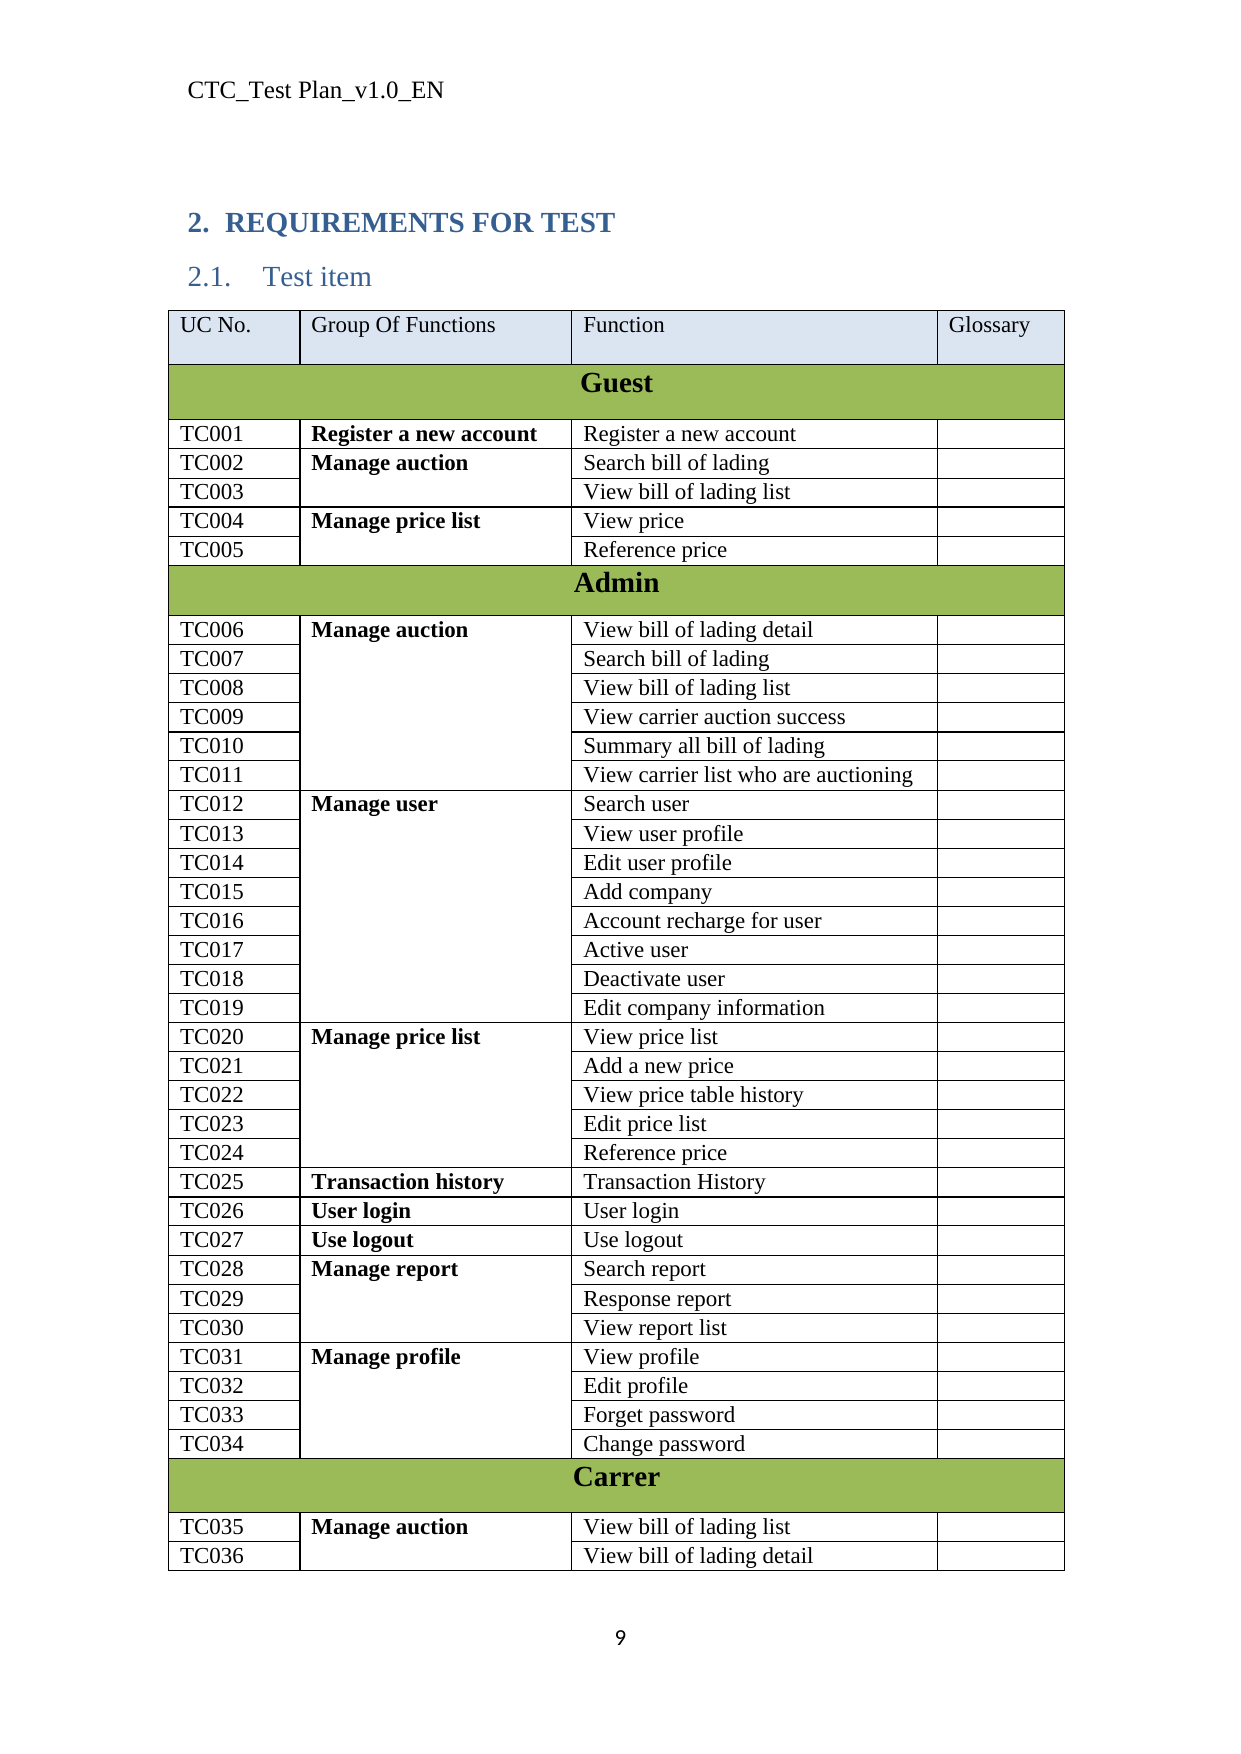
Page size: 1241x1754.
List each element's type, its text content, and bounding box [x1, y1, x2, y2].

table_cell TC028 [169, 1256, 299, 1283]
table_cell TC020 [169, 1023, 299, 1051]
table_cell Use logout [301, 1226, 571, 1254]
table_cell View price table history [572, 1081, 937, 1109]
table_cell TC023 [169, 1110, 299, 1138]
table_cell TC034 [169, 1430, 299, 1458]
table_cell View bill of lading detail [572, 616, 937, 644]
subtitle REQUIREMENTS FOR TEST [187, 205, 1053, 238]
table_cell TC019 [169, 994, 299, 1022]
table_cell [938, 994, 1064, 1022]
table_cell TC002 [169, 449, 299, 477]
table_cell [938, 761, 1064, 789]
table_cell TC021 [169, 1052, 299, 1080]
table_cell [938, 420, 1064, 448]
table_cell TC009 [169, 703, 299, 731]
table_cell TC015 [169, 878, 299, 906]
table_cell [938, 616, 1064, 644]
table_cell [938, 1513, 1064, 1541]
table_cell [938, 645, 1064, 673]
table_cell [938, 508, 1064, 536]
table_cell TC032 [169, 1372, 299, 1400]
table_cell Search user [572, 791, 937, 818]
table_cell [938, 907, 1064, 935]
table_cell Account recharge for user [572, 907, 937, 935]
table_cell [938, 849, 1064, 877]
table_cell Search bill of lading [572, 645, 937, 673]
table_cell TC017 [169, 936, 299, 964]
table_cell Carrer [169, 1459, 1064, 1512]
table_cell TC007 [169, 645, 299, 673]
table_cell Manage user [301, 791, 571, 1022]
table_cell TC014 [169, 849, 299, 877]
table_cell [938, 965, 1064, 993]
table_cell TC016 [169, 907, 299, 935]
table_cell Manage profile [301, 1343, 571, 1458]
table_cell Manage report [301, 1256, 571, 1342]
table_cell User login [301, 1198, 571, 1225]
table_cell [938, 1256, 1064, 1283]
table_cell [938, 1023, 1064, 1051]
table_cell Summary all bill of lading [572, 733, 937, 760]
table_cell [938, 1226, 1064, 1254]
table_cell Forget password [572, 1401, 937, 1429]
table_cell [938, 1343, 1064, 1371]
table_header Group Of Functions [301, 311, 571, 364]
table_cell TC022 [169, 1081, 299, 1109]
table_cell [938, 1372, 1064, 1400]
table_cell Reference price [572, 537, 937, 564]
table_cell [938, 703, 1064, 731]
table_cell [938, 1168, 1064, 1196]
table_cell [938, 1285, 1064, 1313]
table_cell [938, 1542, 1064, 1570]
table_cell TC031 [169, 1343, 299, 1371]
table_cell [938, 1314, 1064, 1342]
table_cell User login [572, 1198, 937, 1225]
table_cell View price [572, 508, 937, 536]
table_cell [938, 1052, 1064, 1080]
table_cell [938, 1430, 1064, 1458]
table_cell [938, 1081, 1064, 1109]
table_cell TC013 [169, 820, 299, 848]
table_cell Manage price list [301, 1023, 571, 1167]
table_cell Guest [169, 365, 1064, 419]
table_cell [938, 733, 1064, 760]
table_cell TC008 [169, 674, 299, 702]
table_cell Active user [572, 936, 937, 964]
table_cell TC025 [169, 1168, 299, 1196]
table_cell TC001 [169, 420, 299, 448]
table_cell Search report [572, 1256, 937, 1283]
table_cell [938, 820, 1064, 848]
table_cell TC035 [169, 1513, 299, 1541]
table_cell Manage auction [301, 1513, 571, 1570]
table_cell View price list [572, 1023, 937, 1051]
table_cell Edit user profile [572, 849, 937, 877]
table_cell [938, 1198, 1064, 1225]
table_cell View bill of lading list [572, 674, 937, 702]
table_cell Register a new account [572, 420, 937, 448]
table_cell View carrier auction success [572, 703, 937, 731]
table_cell TC033 [169, 1401, 299, 1429]
table_cell TC024 [169, 1139, 299, 1167]
table_cell Transaction History [572, 1168, 937, 1196]
table_cell Manage auction [301, 449, 571, 506]
table_cell View bill of lading detail [572, 1542, 937, 1570]
table_cell [938, 1110, 1064, 1138]
table_header UC No. [169, 311, 299, 364]
subtitle Test item [187, 259, 1053, 293]
table_cell TC011 [169, 761, 299, 789]
table_cell Add company [572, 878, 937, 906]
table_header Function [572, 311, 937, 364]
table_cell TC030 [169, 1314, 299, 1342]
table_cell [938, 791, 1064, 818]
table_cell TC006 [169, 616, 299, 644]
table_cell [938, 537, 1064, 564]
table_cell [938, 1401, 1064, 1429]
table_cell [938, 449, 1064, 477]
table_cell TC036 [169, 1542, 299, 1570]
table_cell TC027 [169, 1226, 299, 1254]
table_cell Transaction history [301, 1168, 571, 1196]
table_cell TC012 [169, 791, 299, 818]
table_cell TC005 [169, 537, 299, 564]
table_cell TC026 [169, 1198, 299, 1225]
table_cell Add a new price [572, 1052, 937, 1080]
table_cell TC018 [169, 965, 299, 993]
table_cell Use logout [572, 1226, 937, 1254]
table_cell TC003 [169, 479, 299, 506]
table_cell Reference price [572, 1139, 937, 1167]
table_cell Edit profile [572, 1372, 937, 1400]
table_cell [938, 936, 1064, 964]
table_cell View report list [572, 1314, 937, 1342]
table_cell Edit price list [572, 1110, 937, 1138]
table_cell [938, 479, 1064, 506]
table_cell [938, 1139, 1064, 1167]
table_cell TC029 [169, 1285, 299, 1313]
table_cell Register a new account [301, 420, 571, 448]
table_cell Search bill of lading [572, 449, 937, 477]
table_cell View user profile [572, 820, 937, 848]
table_cell Admin [169, 566, 1064, 615]
table_cell Edit company information [572, 994, 937, 1022]
table_cell View profile [572, 1343, 937, 1371]
table_cell Manage price list [301, 508, 571, 564]
table_header Glossary [938, 311, 1064, 364]
table_cell Deactivate user [572, 965, 937, 993]
table_cell TC010 [169, 733, 299, 760]
table_cell Manage auction [301, 616, 571, 789]
table_cell View bill of lading list [572, 1513, 937, 1541]
table_cell [938, 674, 1064, 702]
table_cell Change password [572, 1430, 937, 1458]
table_cell View carrier list who are auctioning [572, 761, 937, 789]
table_cell View bill of lading list [572, 479, 937, 506]
table_cell TC004 [169, 508, 299, 536]
table_cell [938, 878, 1064, 906]
table_cell Response report [572, 1285, 937, 1313]
